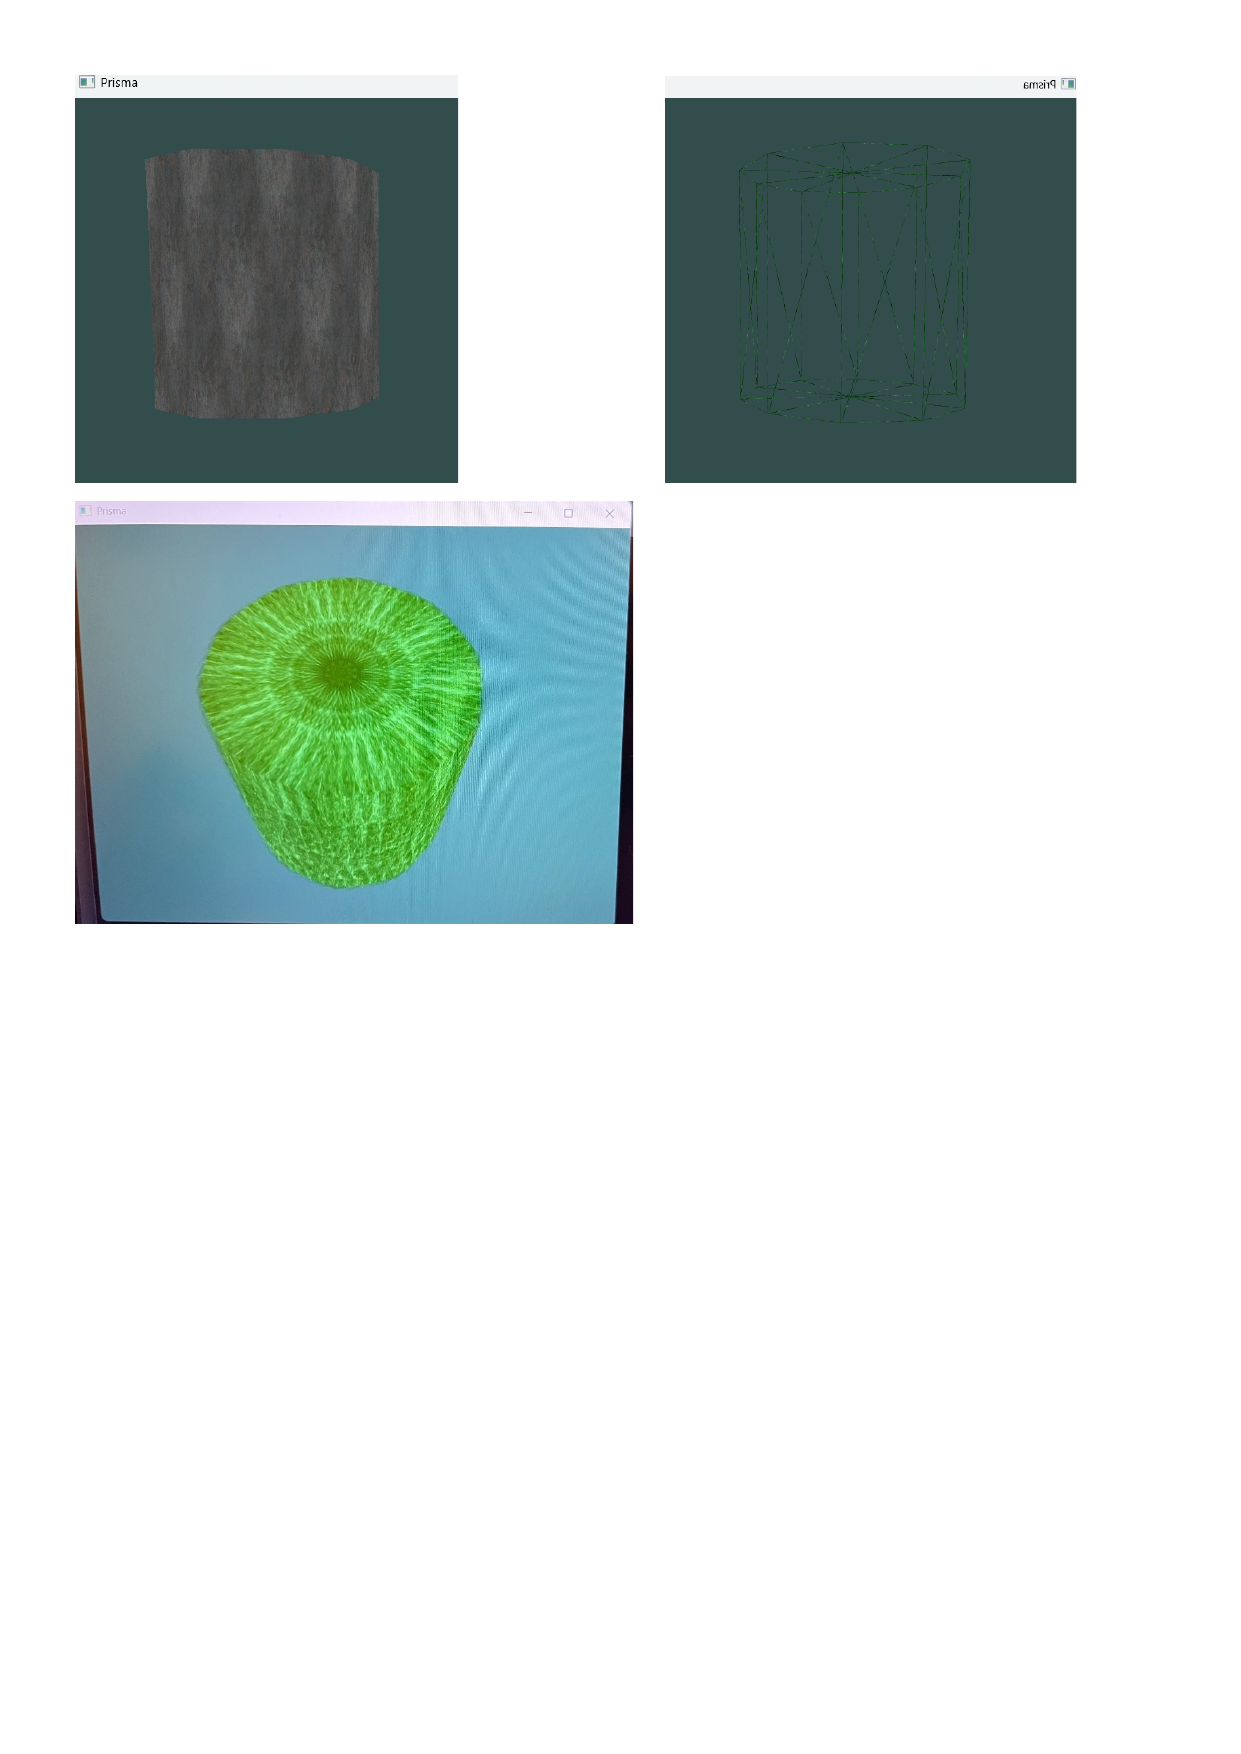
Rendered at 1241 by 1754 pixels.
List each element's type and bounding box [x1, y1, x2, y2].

picture [75, 75, 459, 483]
picture [665, 76, 1077, 483]
picture [75, 501, 634, 924]
